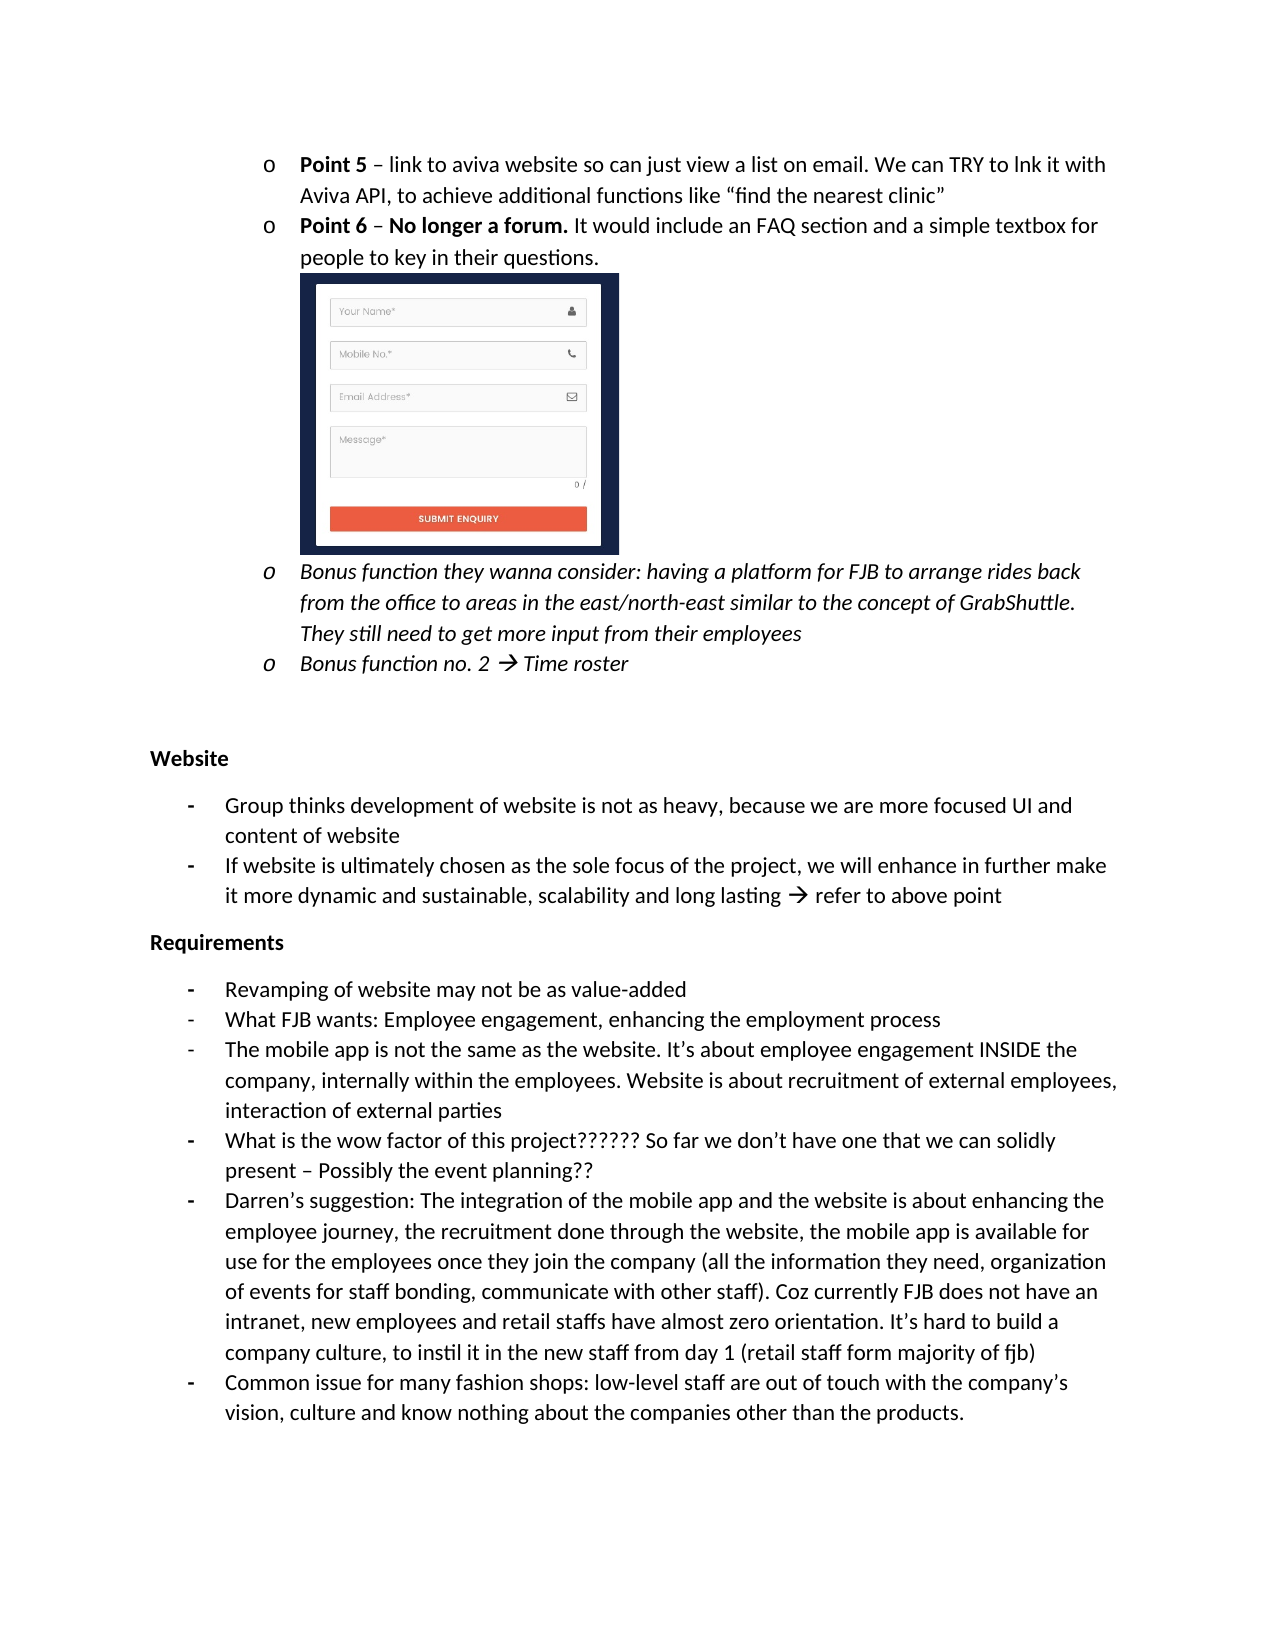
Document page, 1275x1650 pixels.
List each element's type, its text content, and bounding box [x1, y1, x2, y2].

list Darren’s suggestion: The integration of the mobile app and the website is about enhancing the employee journey, the recruitment done through the website, the mobile app is available for use for the employees once they join the company (all the information they need, organization of events for staff bonding, communicate with other staff). Coz currently FJB does not have an intranet, new employees and retail staffs have almost zero orientation. It’s hard to build a company culture, to instil it in the new staff from day 1 (retail staff form majority of fjb) [187, 1187, 1125, 1366]
list Revamping of website may not be as value-added [187, 975, 1125, 1003]
text Requirements [150, 928, 1125, 956]
list What FJB wants: Employee engagement, enhancing the employment process [187, 1005, 1125, 1033]
text Website [150, 744, 1125, 772]
list Group thinks development of website is not as heavy, because we are more focused UI and content of website [187, 791, 1125, 849]
list Point 6 – No longer a forum. It would include an FAQ section and a simple textbox for people to key in their questions. [262, 212, 1125, 271]
list The mobile app is not the same as the website. It’s about employee engagement INSIDE the company, internally within the employees. Website is about recruitment of external employees, interaction of external parties [187, 1036, 1125, 1124]
list If website is ultimately chosen as the sole focus of the project, we will enhance in further make it more dynamic and sustainable, scalability and long lasting refer to above point [187, 851, 1125, 909]
list Point 5 – link to aviva website so can just view a list on email. We can TRY to lnk it with Aviva API, to achieve additional functions like “find the nearest clinic” [262, 150, 1125, 209]
list Common issue for many fashion shops: low-level staff are out of touch with the company’s vision, culture and know nothing about the companies other than the products. [187, 1368, 1125, 1426]
list What is the wow factor of this project?????? So far we don’t have one that we can solidly present – Possibly the event planning?? [187, 1126, 1125, 1184]
list Bonus function no. 2 Time roster [262, 649, 1125, 678]
picture [300, 273, 620, 555]
list Bonus function they wanna consider: having a platform for FJB to arrange rides back from the office to areas in the east/north-east similar to the concept of GrabShuttle. They still need to get more input from their employees [262, 557, 1125, 647]
